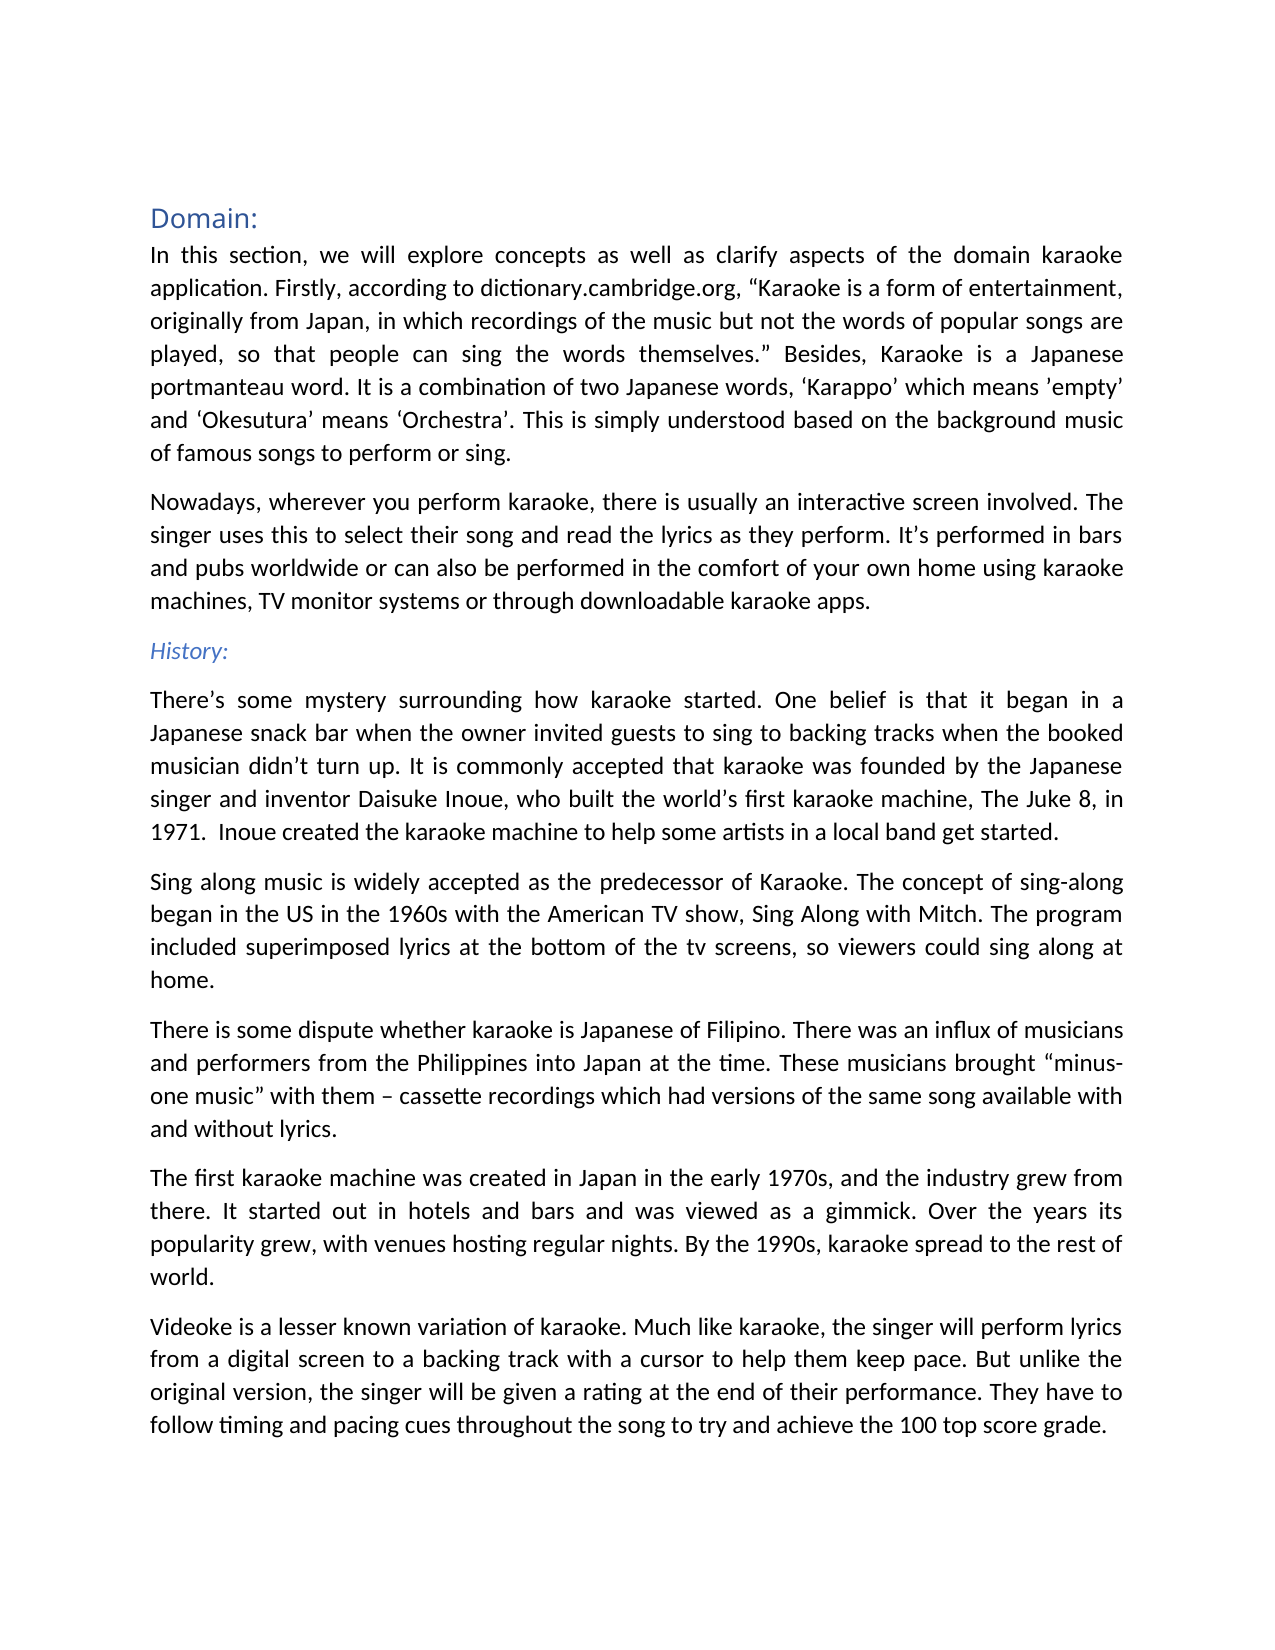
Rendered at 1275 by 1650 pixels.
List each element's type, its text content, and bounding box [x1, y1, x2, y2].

text In this section, we will explore concepts as well as clarify aspects of the domain karaoke application. Firstly, according to dictionary.cambridge.org, “Karaoke is a form of entertainment, originally from Japan, in which recordings of the music but not the words of popular songs are played, so that people can sing the words themselves.” Besides, Karaoke is a Japanese portmanteau word. It is a combination of two Japanese words, ‘Karappo’ which means ’empty’ and ‘Okesutura’ means ‘Orchestra’. This is simply understood based on the background music of famous songs to perform or sing. [150, 239, 1125, 467]
text Videoke is a lesser known variation of karaoke. Much like karaoke, the singer will perform lyrics from a digital screen to a backing track with a cursor to help them keep pace. But unlike the original version, the singer will be given a rating at the end of their performance. They have to follow timing and pacing cues throughout the song to try and achieve the 100 top score grade. [150, 1311, 1125, 1440]
subtitle Domain: [150, 199, 1125, 236]
text There is some dispute whether karaoke is Japanese of Filipino. There was an influx of musicians and performers from the Philippines into Japan at the time. These musicians brought “minus-one music” with them – cassette recordings which had versions of the same song available with and without lyrics. [150, 1014, 1125, 1143]
text History: [150, 635, 1125, 665]
text Nowadays, wherever you perform karaoke, there is usually an interactive screen involved. The singer uses this to select their song and read the lyrics as they perform. It’s performed in bars and pubs worldwide or can also be performed in the comfort of your own home using karaoke machines, TV monitor systems or through downloadable karaoke apps. [150, 486, 1125, 616]
text There’s some mystery surrounding how karaoke started. One belief is that it began in a Japanese snack bar when the owner invited guests to sing to backing tracks when the booked musician didn’t turn up. It is commonly accepted that karaoke was founded by the Japanese singer and inventor Daisuke Inoue, who built the world’s first karaoke machine, The Juke 8, in 1971. Inoue created the karaoke machine to help some artists in a local band get started. [150, 684, 1125, 847]
text Sing along music is widely accepted as the predecessor of Karaoke. The concept of sing-along began in the US in the 1960s with the American TV show, Sing Along with Mitch. The program included superimposed lyrics at the bottom of the tv screens, so viewers could sing along at home. [150, 866, 1125, 995]
text The first karaoke machine was created in Japan in the early 1970s, and the industry grew from there. It started out in hotels and bars and was viewed as a gimmick. Over the years its popularity grew, with venues hosting regular nights. By the 1990s, karaoke spread to the rest of world. [150, 1162, 1125, 1292]
